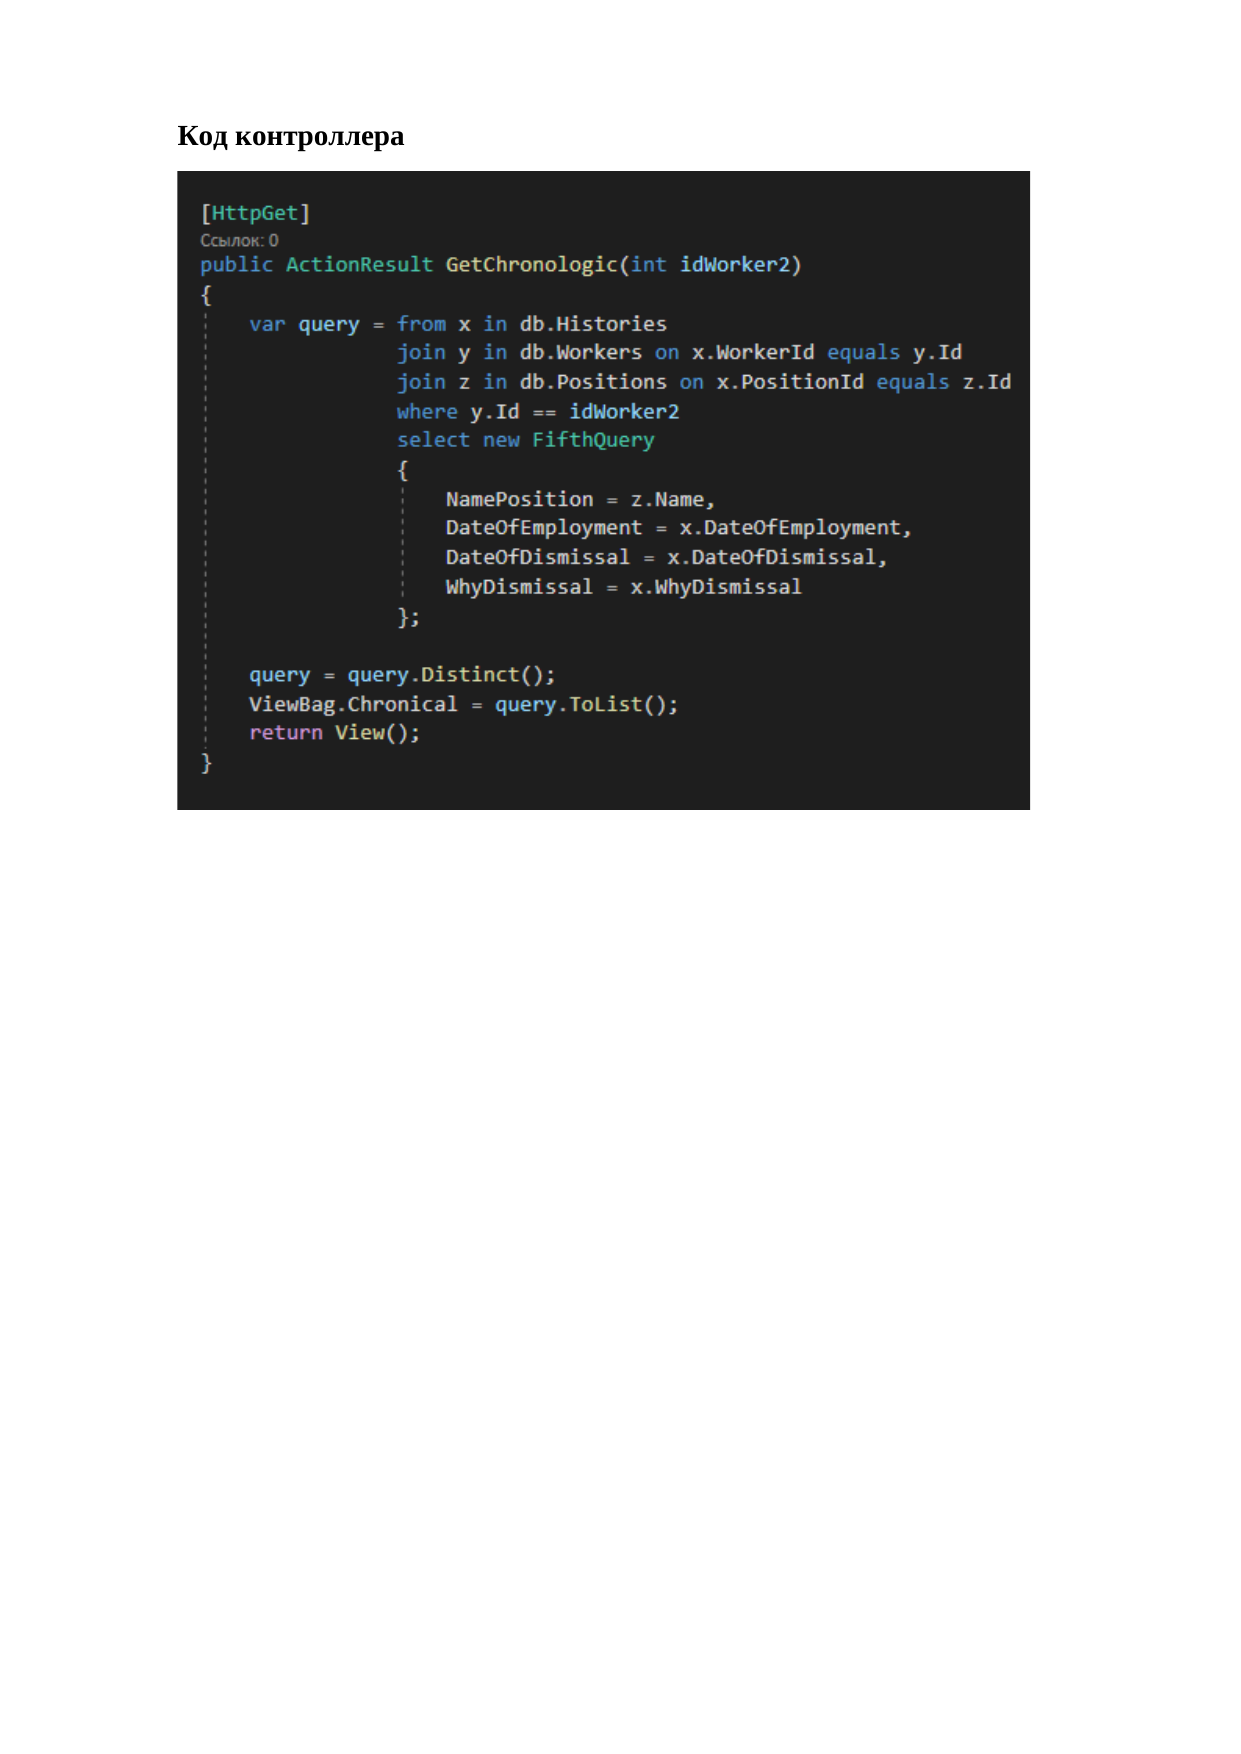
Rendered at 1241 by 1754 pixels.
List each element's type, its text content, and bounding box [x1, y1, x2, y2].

text Код контроллера [177, 118, 1152, 152]
picture [177, 171, 1031, 810]
